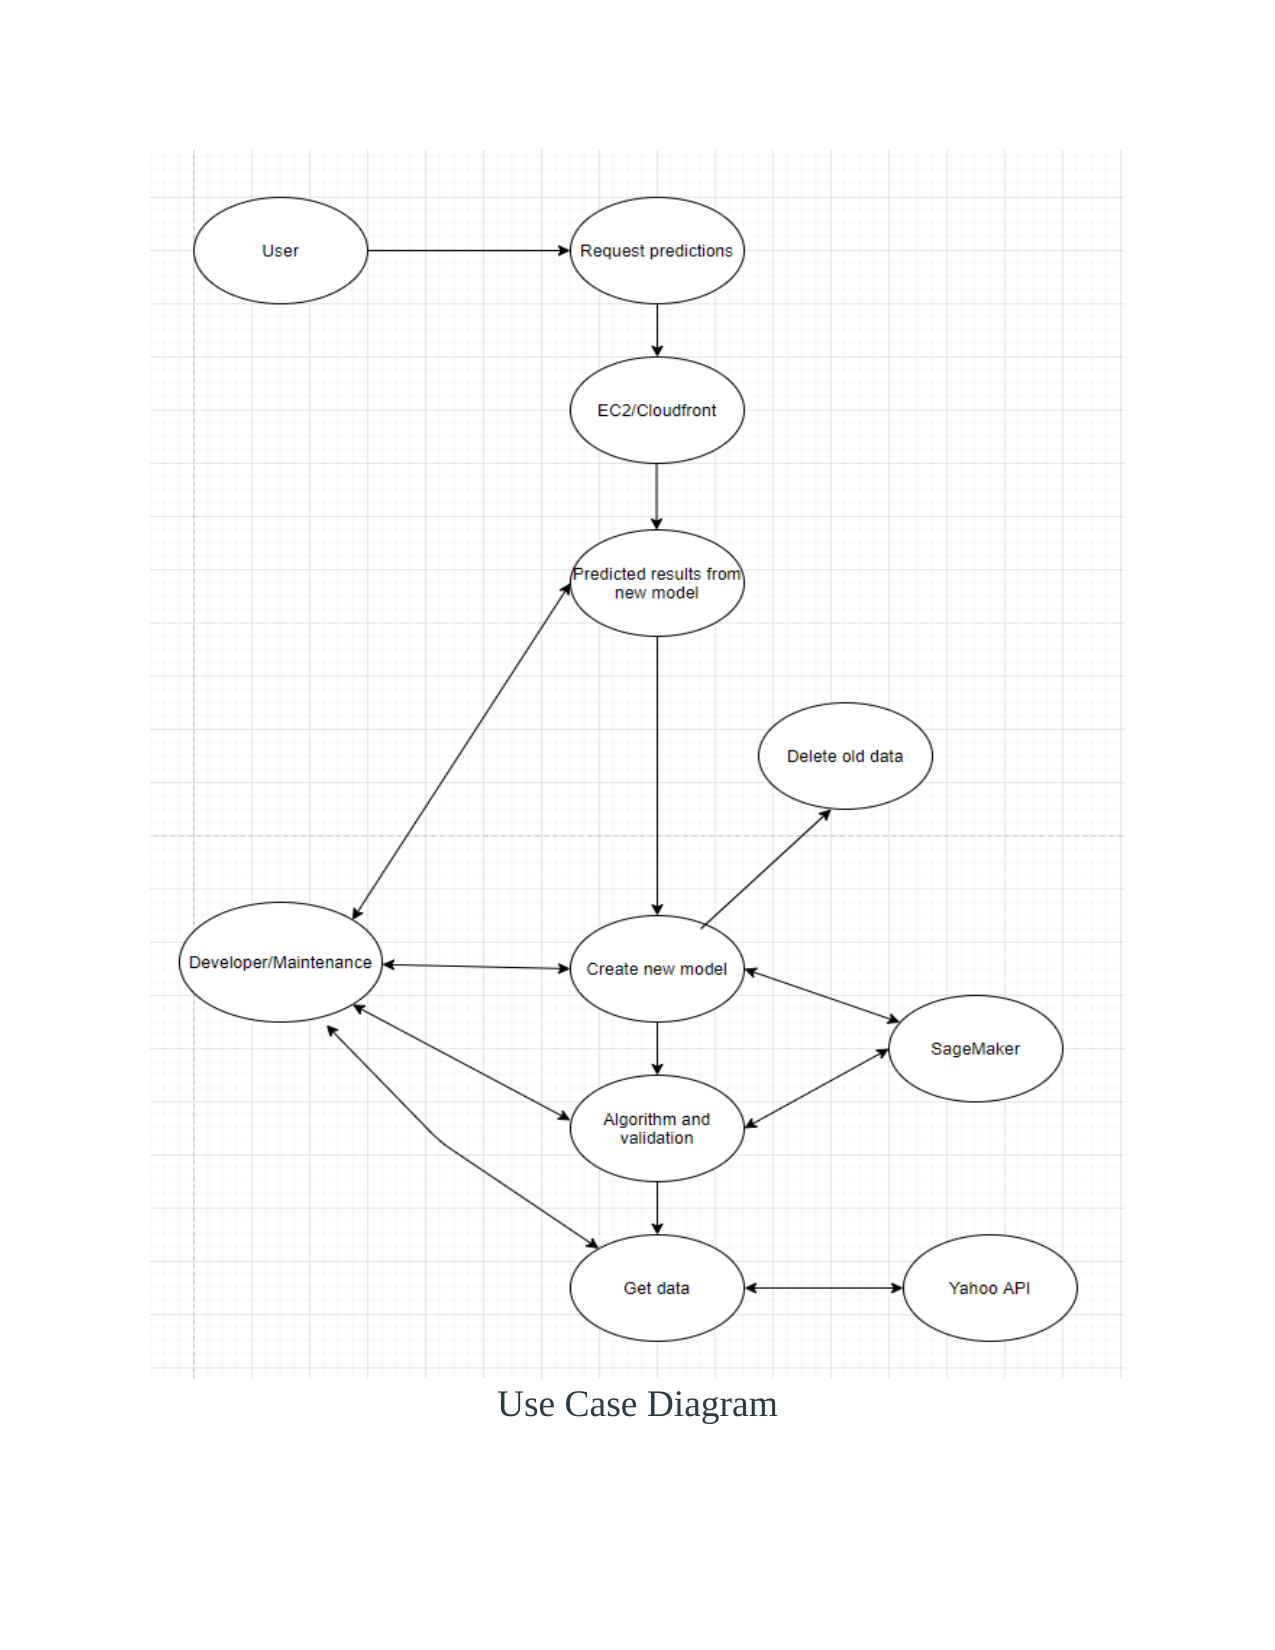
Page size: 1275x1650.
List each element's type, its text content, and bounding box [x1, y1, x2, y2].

picture [150, 150, 1125, 1378]
text Use Case Diagram [150, 1381, 1125, 1424]
